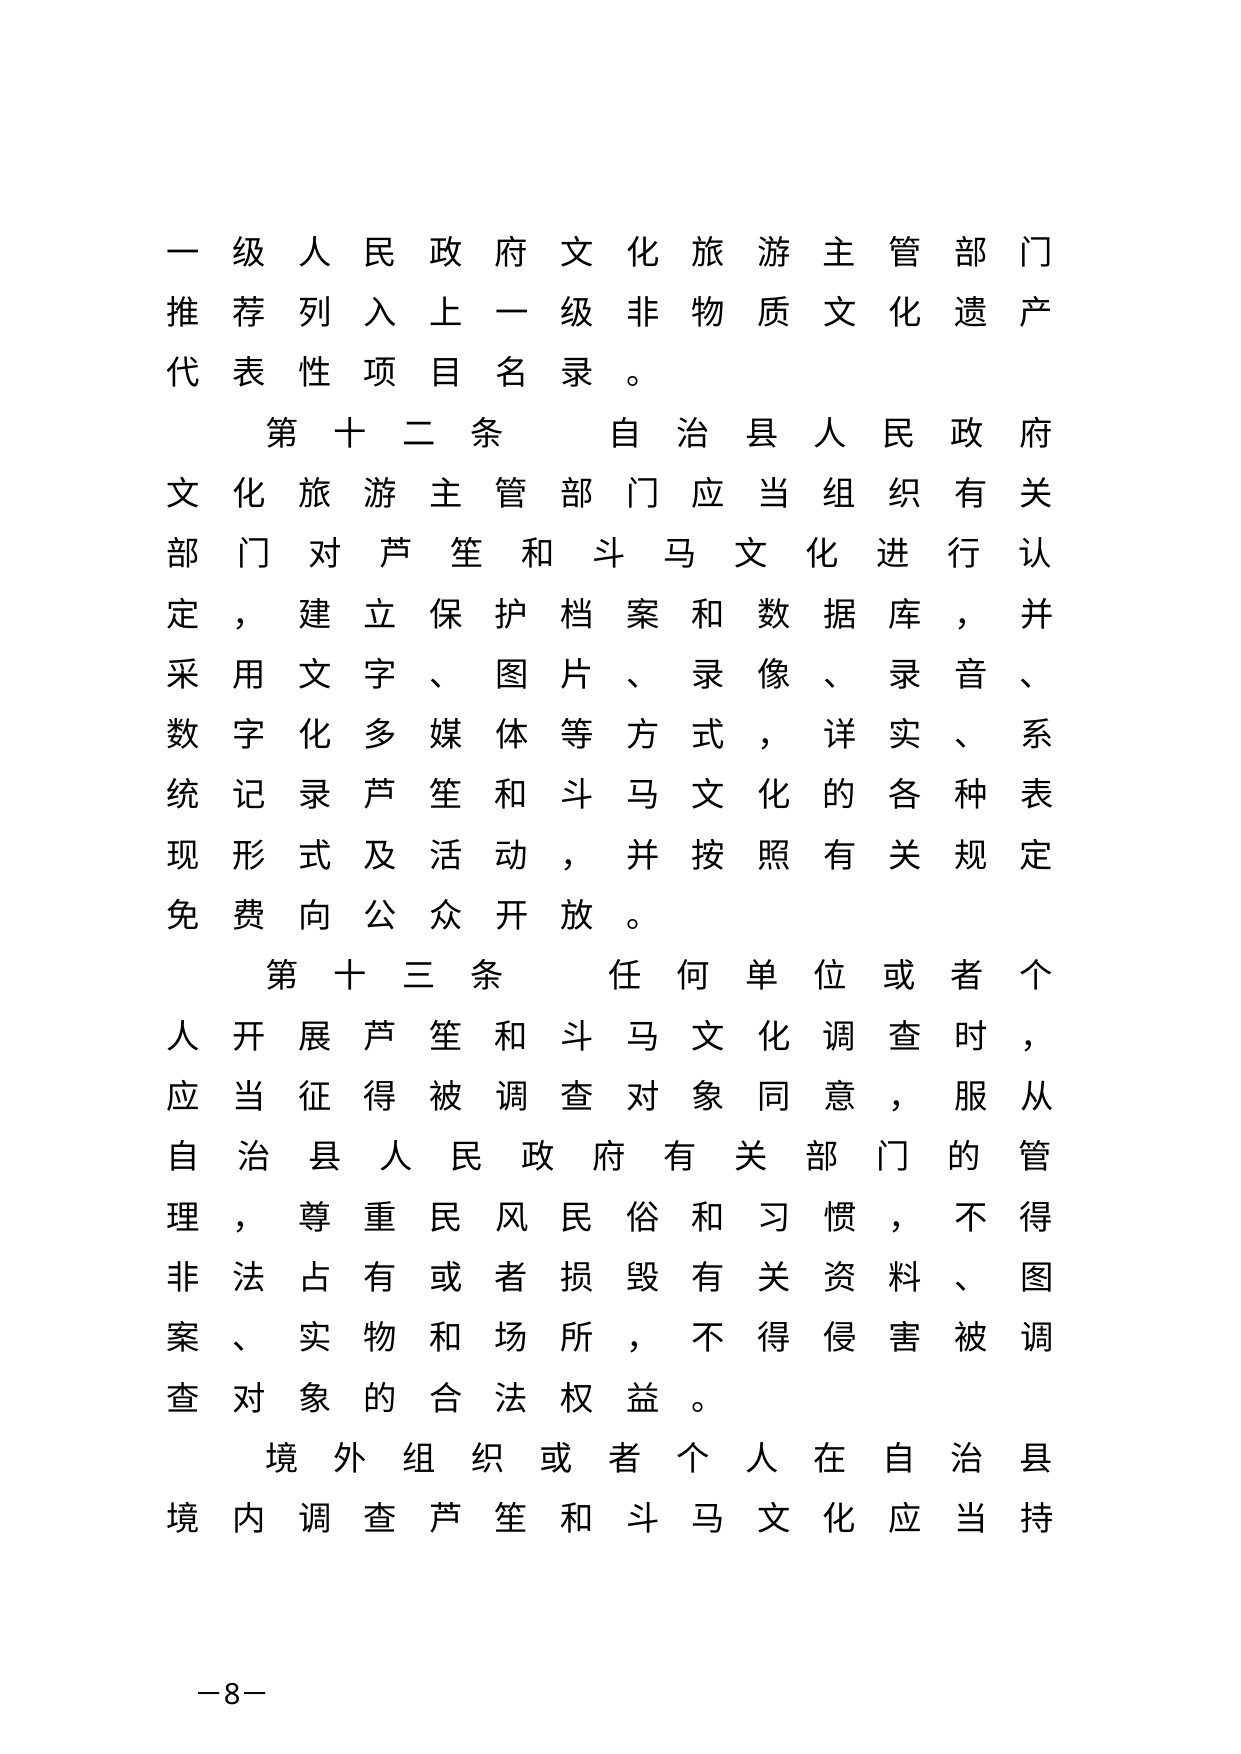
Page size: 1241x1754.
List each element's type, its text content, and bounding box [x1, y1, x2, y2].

text 第十二条 自治县人民政府文化旅游主管部门应当组织有关部门对芦笙和斗马文化进行认定，建立保护档案和数据库，并采用文字、图片、录像、录音、数字化多媒体等方式，详实、系统记录芦笙和斗马文化的各种表现形式及活动，并按照有关规定免费向公众开放。 [167, 400, 1085, 943]
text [167, 1426, 1085, 1546]
text 第十三条 任何单位或者个人开展芦笙和斗马文化调查时，应当征得被调查对象同意，服从自治县人民政府有关部门的管理，尊重民风民俗和习惯，不得非法占有或者损毁有关资料、图案、实物和场所，不得侵害被调查对象的合法权益。 [167, 943, 1085, 1426]
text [167, 219, 1085, 400]
